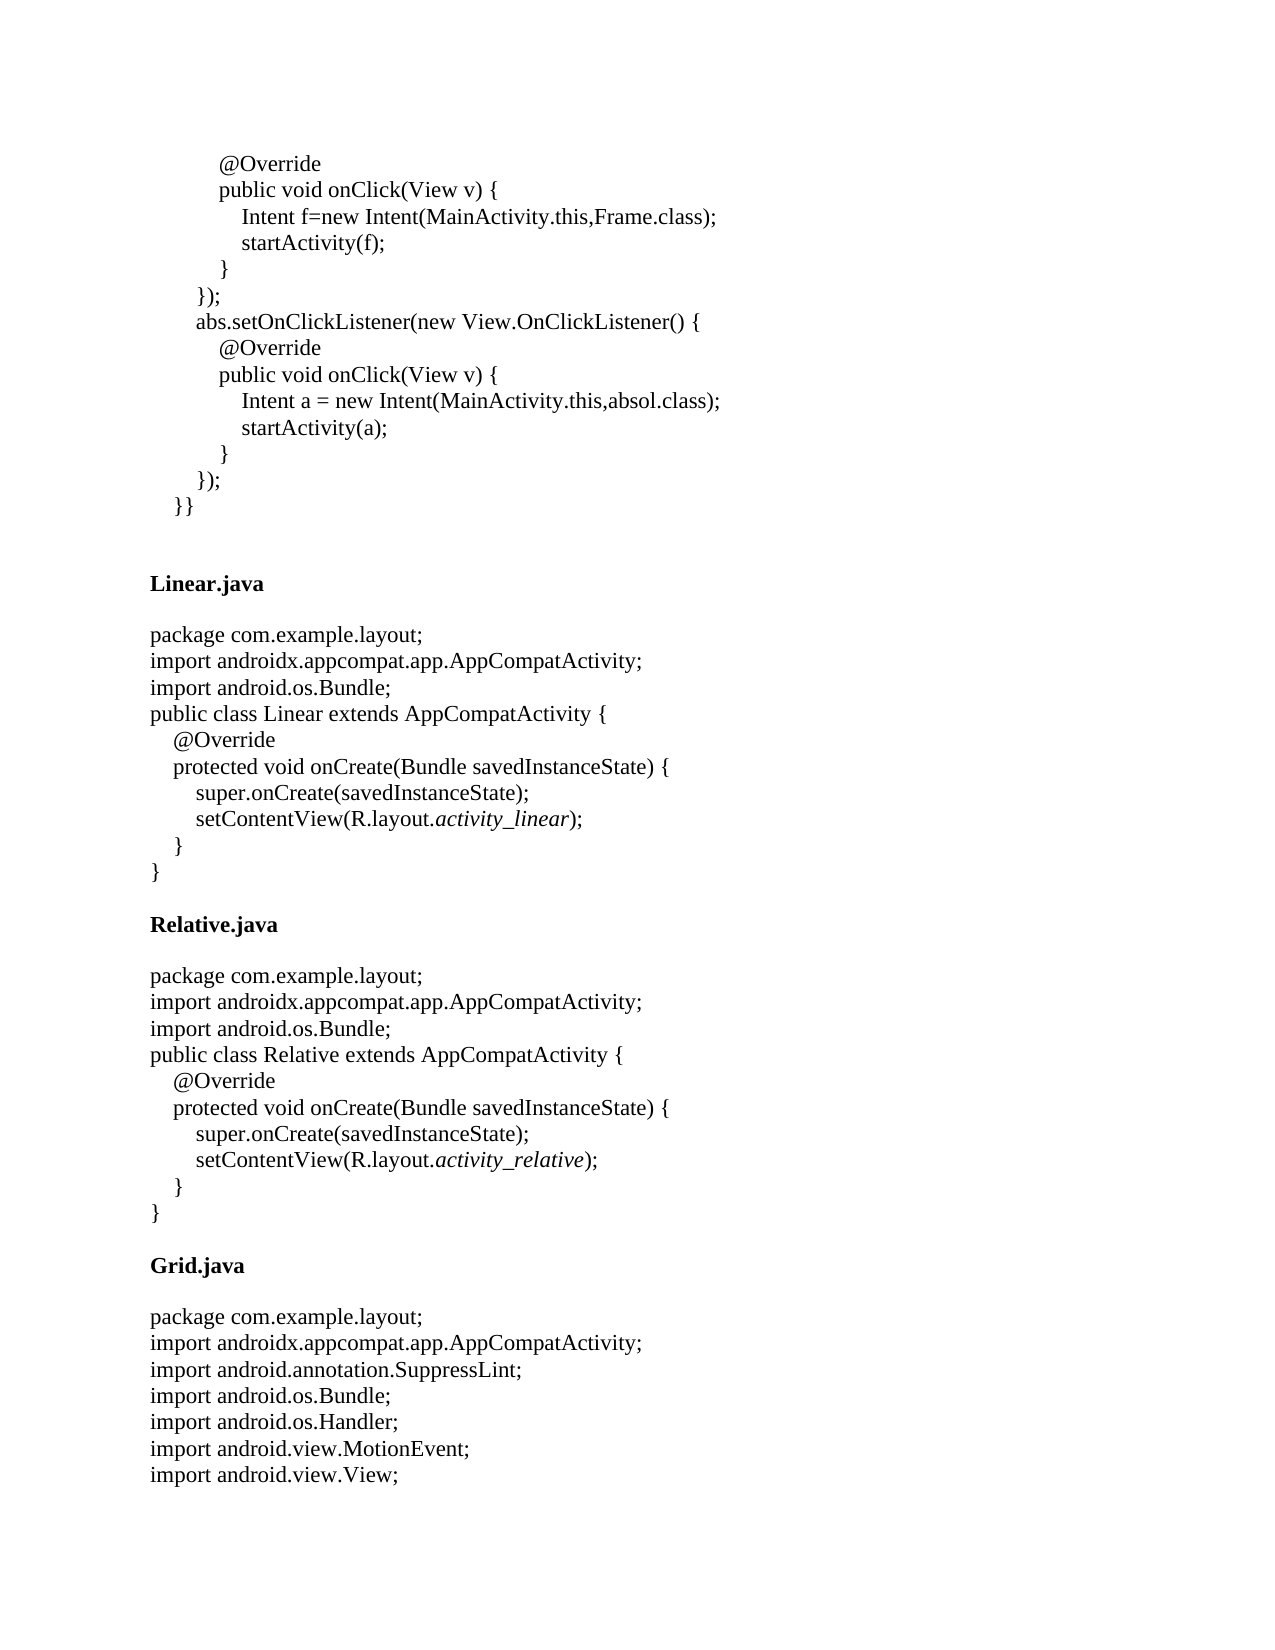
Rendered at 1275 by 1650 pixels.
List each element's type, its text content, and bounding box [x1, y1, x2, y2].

text Relative.java [150, 911, 1125, 937]
text Linear.java [150, 570, 1125, 596]
text package com.example.layout; import androidx.appcompat.app.AppCompatActivity; import android.os.Bundle; public class Linear extends AppCompatActivity { @Override protected void onCreate(Bundle savedInstanceState) { super.onCreate(savedInstanceState); setContentView(R.layout.activity_linear); } } [150, 621, 1125, 884]
text package com.example.layout; import androidx.appcompat.app.AppCompatActivity; import android.os.Bundle; public class Relative extends AppCompatActivity { @Override protected void onCreate(Bundle savedInstanceState) { super.onCreate(savedInstanceState); setContentView(R.layout.activity_relative); } } [150, 962, 1125, 1226]
text Grid.java [150, 1252, 1125, 1278]
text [150, 1303, 1125, 1487]
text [150, 150, 1125, 519]
